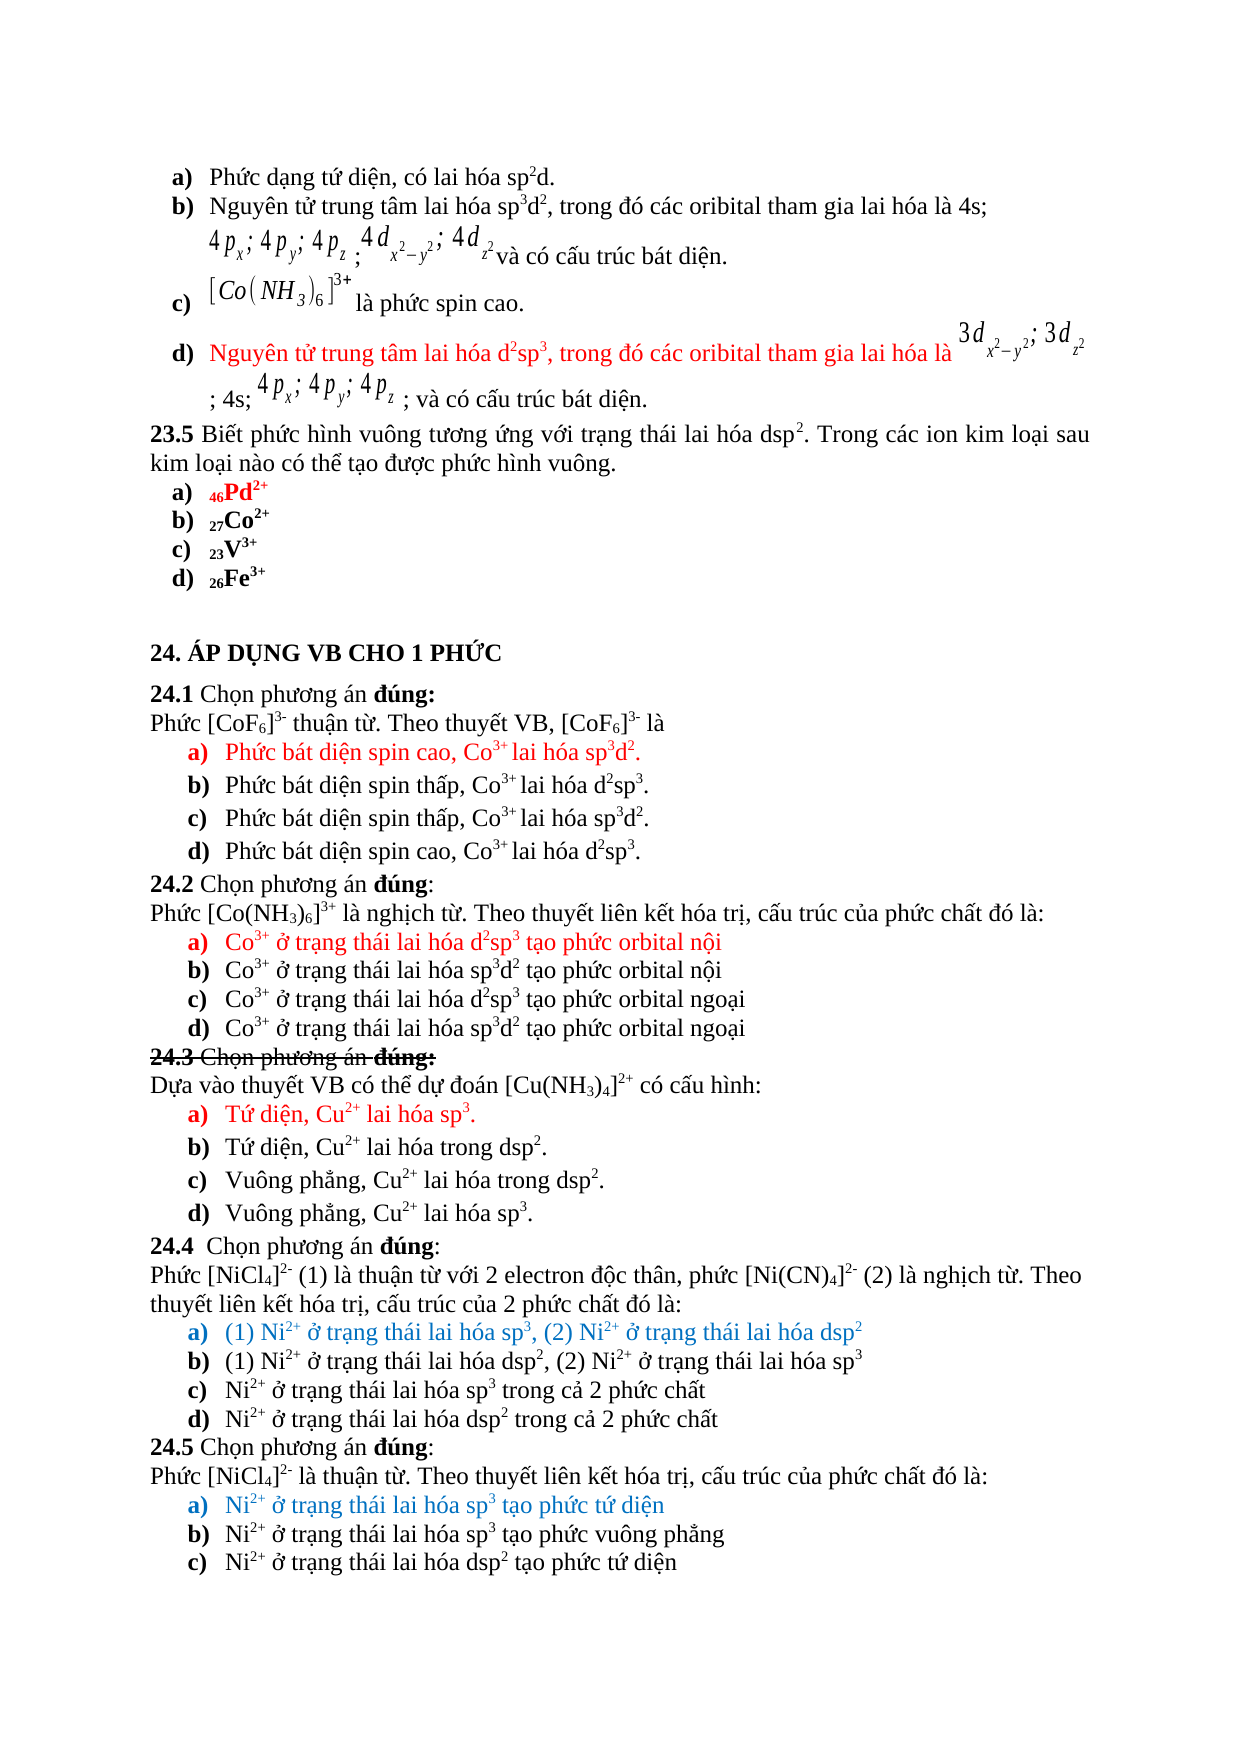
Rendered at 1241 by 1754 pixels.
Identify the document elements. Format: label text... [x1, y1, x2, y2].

list Co3+ ở trạng thái lai hóa d2sp3 tạo phức orbital ngoại [187, 984, 1090, 1013]
text 24.1 Chọn phương án đúng: [150, 679, 1090, 708]
text Dựa vào thuyết VB có thể dự đoán [Cu(NH3)4]2+ có cấu hình: [150, 1070, 1090, 1099]
list Phức bát diện spin cao, Co3+ lai hóa d2sp3. [187, 836, 1090, 865]
list là phức spin cao. [172, 270, 1090, 316]
list Phức bát diện spin thấp, Co3+ lai hóa sp3d2. [187, 803, 1090, 832]
list Ni2+ ở trạng thái lai hóa sp3 trong cả 2 phức chất [187, 1375, 1090, 1404]
list 23V3+ [172, 534, 1090, 563]
list Co3+ ở trạng thái lai hóa sp3d2 tạo phức orbital nội [187, 955, 1090, 984]
list (1) Ni2+ ở trạng thái lai hóa dsp2, (2) Ni2+ ở trạng thái lai hóa sp3 [187, 1346, 1090, 1375]
list Nguyên tử trung tâm lai hóa d2sp3, trong đó các oribital tham gia lai hóa là ; 4s; ; và có cấu trúc bát diện. [172, 316, 1090, 413]
text Phức [NiCl4]2- (1) là thuận từ với 2 electron độc thân, phức [Ni(CN)4]2- (2) là nghịch từ. Theo thuyết liên kết hóa trị, cấu trúc của 2 phức chất đó là: [150, 1260, 1090, 1317]
list Phức bát diện spin thấp, Co3+ lai hóa d2sp3. [187, 770, 1090, 799]
list 46Pd2+ [172, 477, 1090, 505]
text 24. ÁP DỤNG VB CHO 1 PHỨC [150, 638, 1090, 667]
list Co3+ ở trạng thái lai hóa d2sp3 tạo phức orbital nội [187, 927, 1090, 955]
list Ni2+ ở trạng thái lai hóa dsp2 tạo phức tứ diện [187, 1547, 1090, 1576]
text 24.4 Chọn phương án đúng: [150, 1231, 1090, 1260]
text 24.3 Chọn phương án đúng: [150, 1042, 1090, 1070]
list 27Co2+ [172, 505, 1090, 534]
text Phức [CoF6]3- thuận từ. Theo thuyết VB, [CoF6]3- là [150, 708, 1090, 737]
text Phức [Co(NH3)6]3+ là nghịch từ. Theo thuyết liên kết hóa trị, cấu trúc của phức chất đó là: [150, 898, 1090, 927]
list Tứ diện, Cu2+ lai hóa sp3. [187, 1099, 1090, 1128]
list Ni2+ ở trạng thái lai hóa dsp2 trong cả 2 phức chất [187, 1404, 1090, 1432]
list Co3+ ở trạng thái lai hóa sp3d2 tạo phức orbital ngoại [187, 1013, 1090, 1042]
list Vuông phẳng, Cu2+ lai hóa trong dsp2. [187, 1165, 1090, 1194]
list Phức dạng tứ diện, có lai hóa sp2d. [172, 162, 1090, 191]
text 24.2 Chọn phương án đúng: [150, 869, 1090, 898]
text 24.5 Chọn phương án đúng: [150, 1432, 1090, 1461]
list Ni2+ ở trạng thái lai hóa sp3 tạo phức tứ diện [187, 1490, 1090, 1519]
list (1) Ni2+ ở trạng thái lai hóa sp3, (2) Ni2+ ở trạng thái lai hóa dsp2 [187, 1317, 1090, 1346]
list Ni2+ ở trạng thái lai hóa sp3 tạo phức vuông phẳng [187, 1519, 1090, 1547]
list 26Fe3+ [172, 563, 1090, 592]
text Phức [NiCl4]2- là thuận từ. Theo thuyết liên kết hóa trị, cấu trúc của phức chất đó là: [150, 1461, 1090, 1490]
list Nguyên tử trung tâm lai hóa sp3d2, trong đó các oribital tham gia lai hóa là 4s; ;và có cấu trúc bát diện. [172, 191, 1090, 270]
list Tứ diện, Cu2+ lai hóa trong dsp2. [187, 1132, 1090, 1161]
list Vuông phẳng, Cu2+ lai hóa sp3. [187, 1198, 1090, 1227]
list Phức bát diện spin cao, Co3+ lai hóa sp3d2. [187, 737, 1090, 766]
text 23.5 Biết phức hình vuông tương ứng với trạng thái lai hóa dsp2. Trong các ion kim loại sau kim loại nào có thể tạo được phức hình vuông. [150, 419, 1090, 477]
